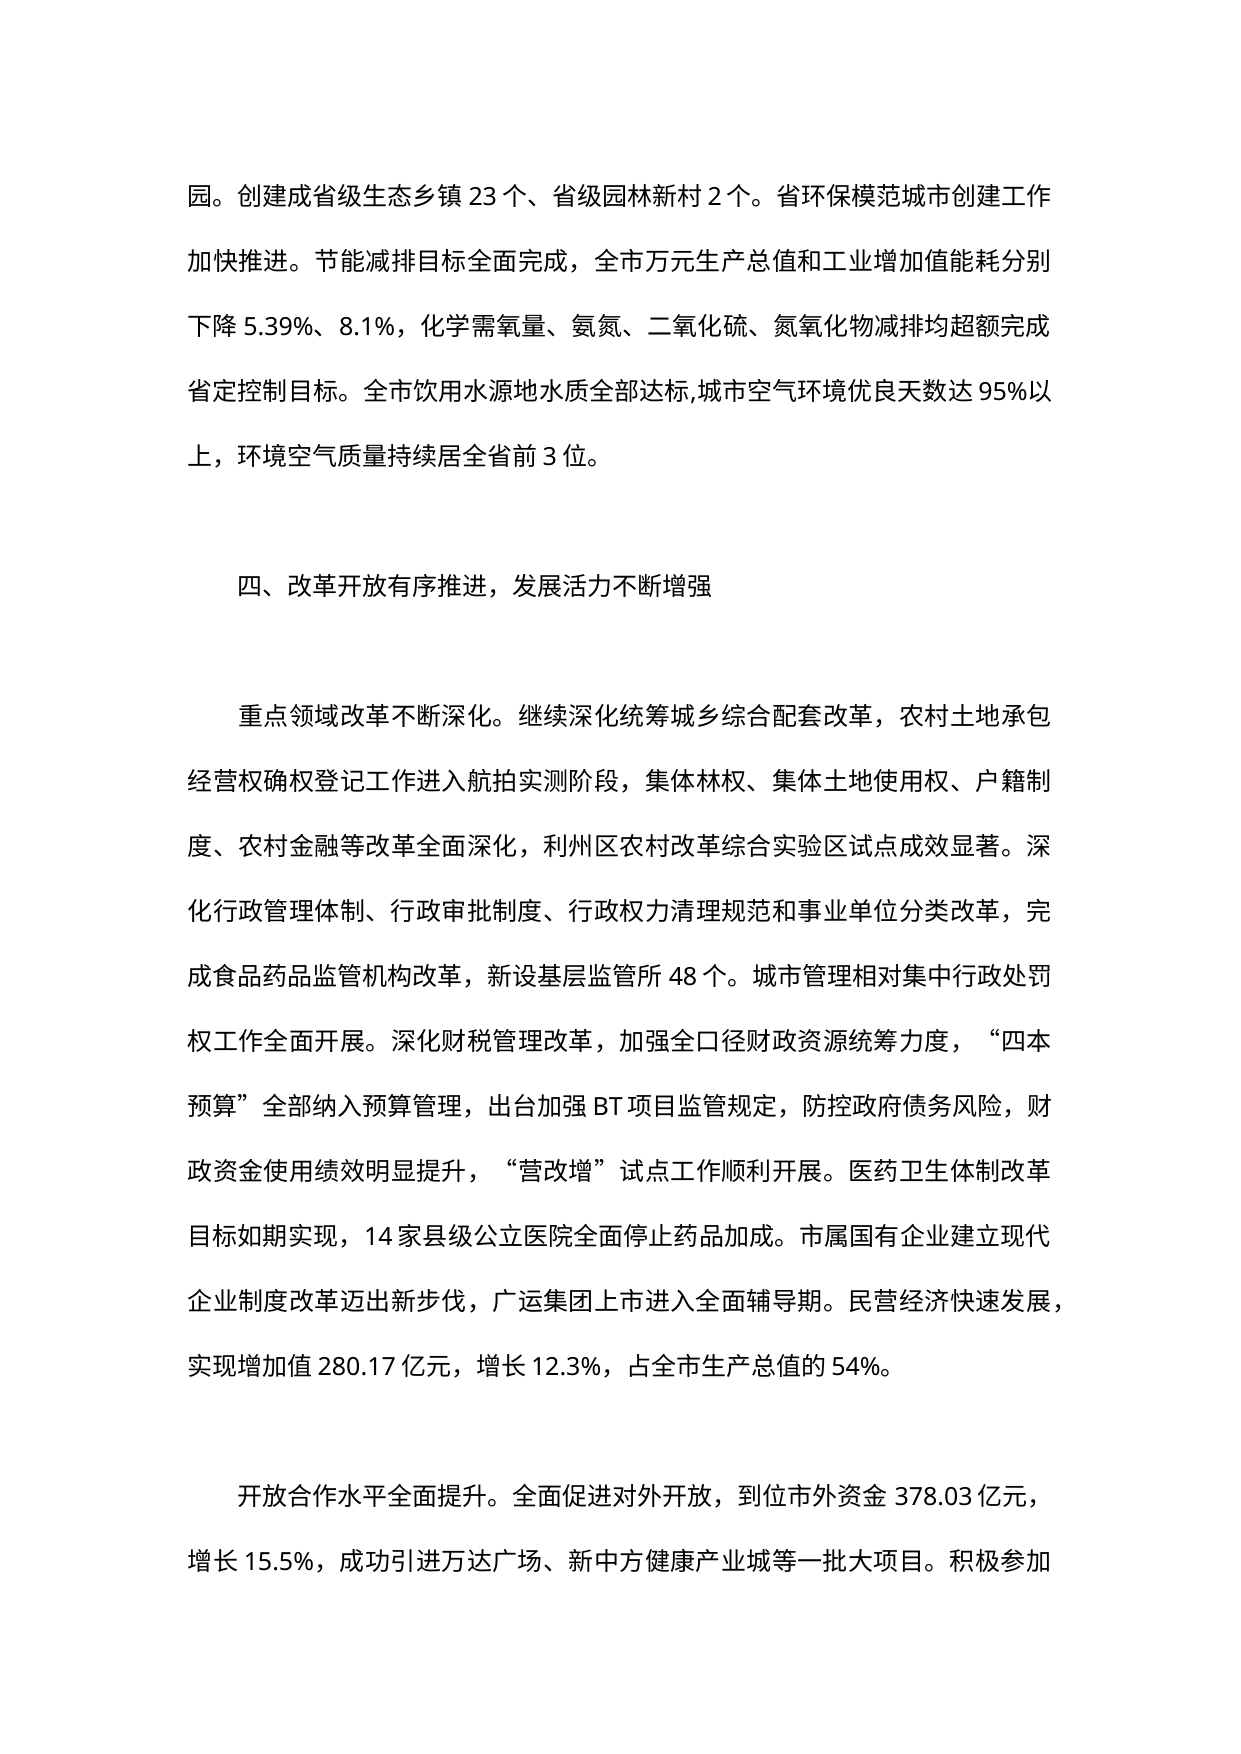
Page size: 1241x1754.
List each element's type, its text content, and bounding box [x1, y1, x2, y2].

text 重点领域改革不断深化。继续深化统筹城乡综合配套改革，农村土地承包经营权确权登记工作进入航拍实测阶段，集体林权、集体土地使用权、户籍制度、农村金融等改革全面深化，利州区农村改革综合实验区试点成效显著。深化行政管理体制、行政审批制度、行政权力清理规范和事业单位分类改革，完成食品药品监管机构改革，新设基层监管所48个。城市管理相对集中行政处罚权工作全面开展。深化财税管理改革，加强全口径财政资源统筹力度，“四本预算”全部纳入预算管理，出台加强BT项目监管规定，防控政府债务风险，财政资金使用绩效明显提升，“营改增”试点工作顺利开展。医药卫生体制改革目标如期实现，14家县级公立医院全面停止药品加成。市属国有企业建立现代企业制度改革迈出新步伐，广运集团上市进入全面辅导期。民营经济快速发展，实现增加值280.17亿元，增长12.3%，占全市生产总值的54%。 [187, 682, 1053, 1397]
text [187, 162, 1053, 487]
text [187, 1462, 1053, 1592]
text 四、改革开放有序推进，发展活力不断增强 [187, 552, 1053, 617]
